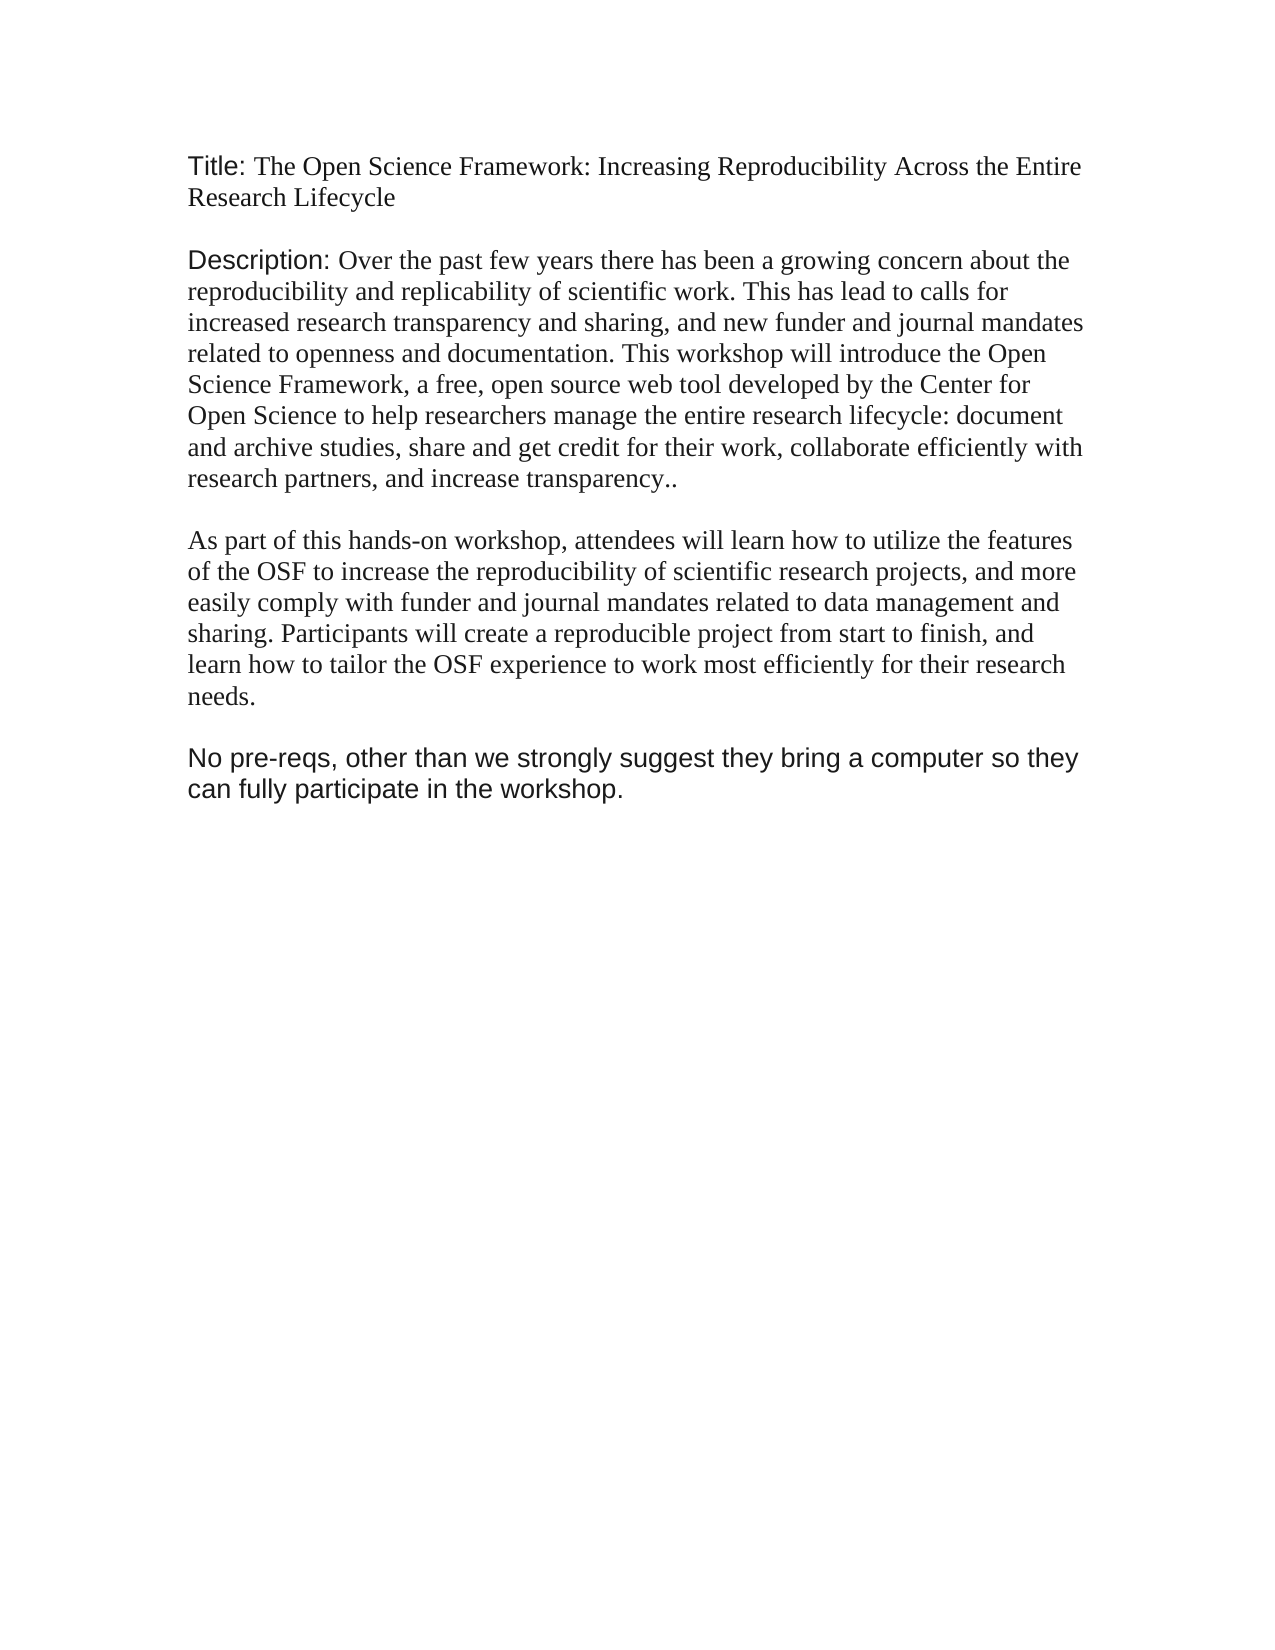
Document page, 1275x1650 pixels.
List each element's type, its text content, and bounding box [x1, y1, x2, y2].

text As part of this hands-on workshop, attendees will learn how to utilize the features of the OSF to increase the reproducibility of scientific research projects, and more easily comply with funder and journal mandates related to data management and sharing. Participants will create a reproducible project from start to finish, and learn how to tailor the OSF experience to work most efficiently for their research needs. [187, 524, 1087, 711]
text Description: Over the past few years there has been a growing concern about the reproducibility and replicability of scientific work. This has lead to calls for increased research transparency and sharing, and new funder and journal mandates related to openness and documentation. This workshop will introduce the Open Science Framework, a free, open source web tool developed by the Center for Open Science to help researchers manage the entire research lifecycle: document and archive studies, share and get credit for their work, collaborate efficiently with research partners, and increase transparency.. [187, 244, 1087, 493]
text Title: The Open Science Framework: Increasing Reproducibility Across the Entire Research Lifecycle [187, 150, 1087, 212]
text No pre-reqs, other than we strongly suggest they bring a computer so they can fully participate in the workshop. [187, 742, 1087, 805]
